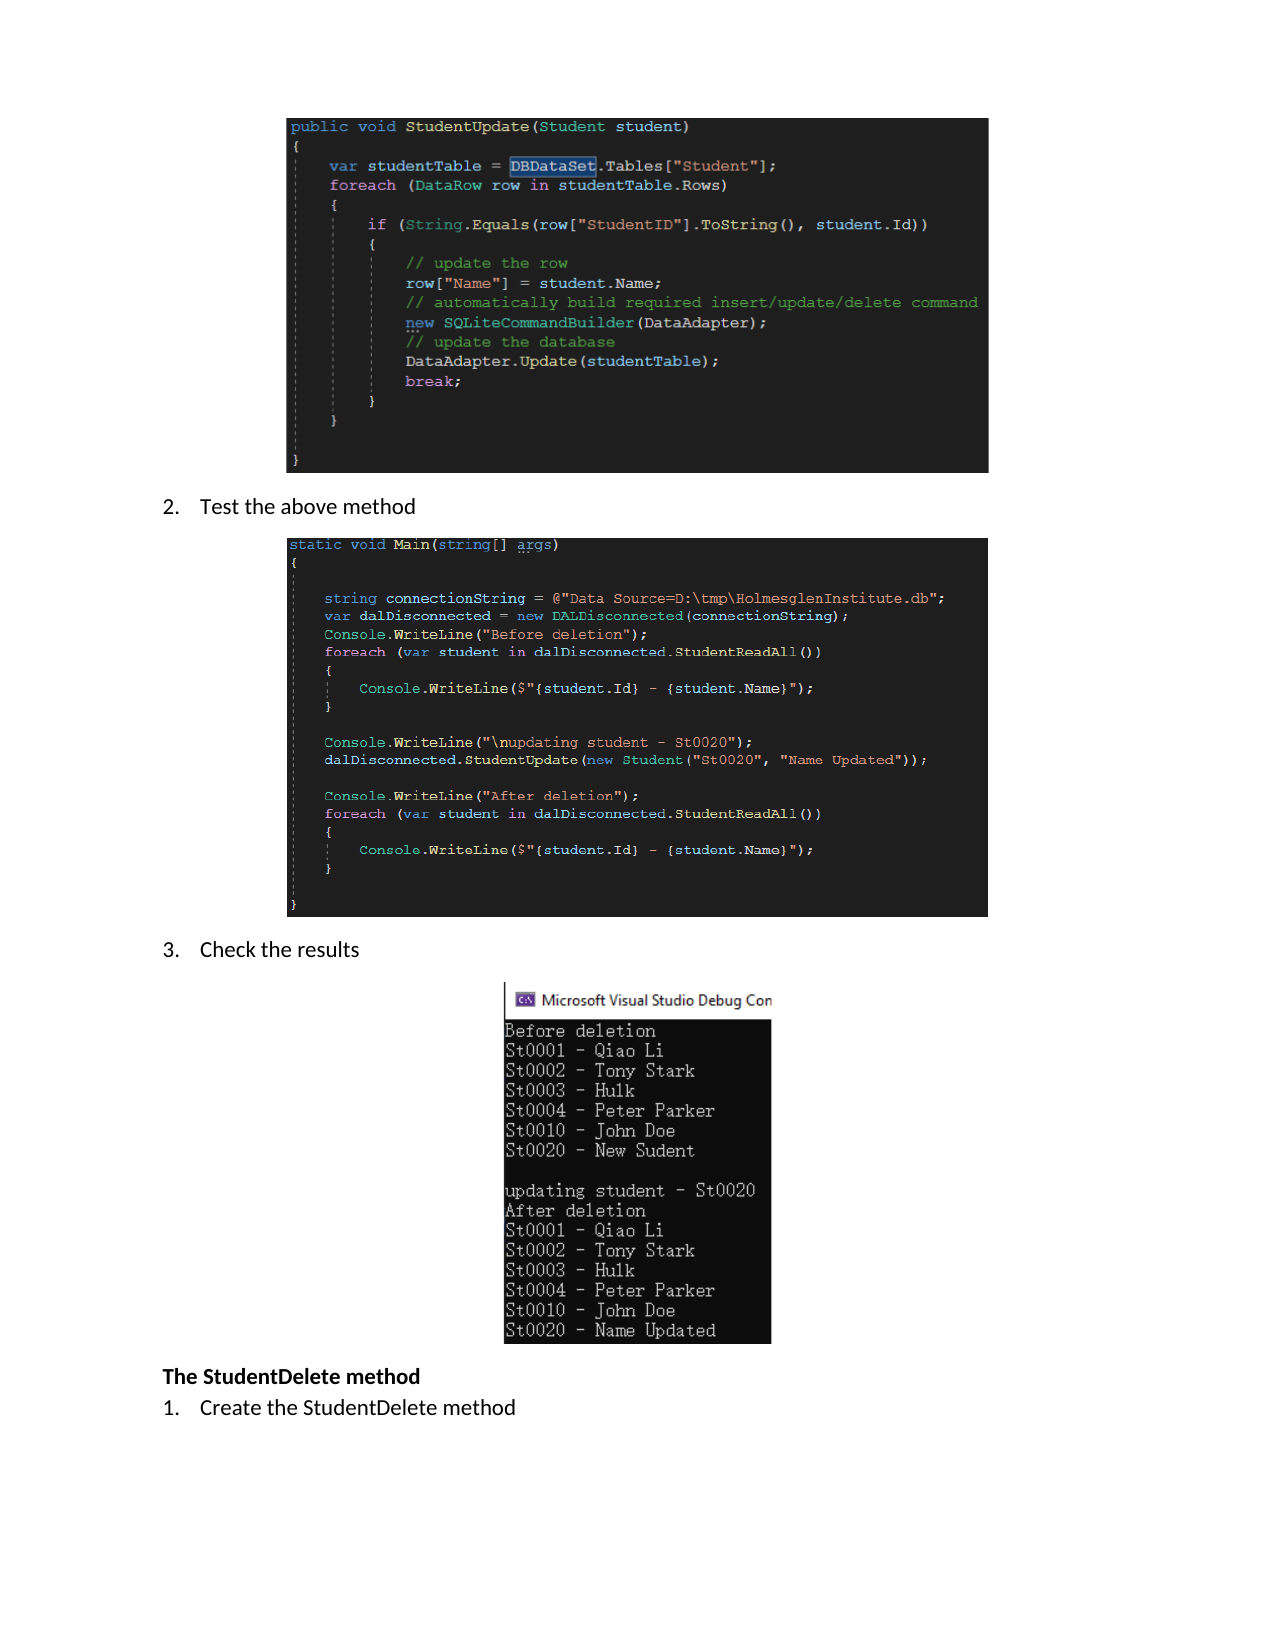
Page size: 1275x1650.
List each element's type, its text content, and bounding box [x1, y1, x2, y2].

list The StudentDelete method [162, 1362, 1157, 1390]
list Test the above method [162, 492, 1157, 520]
picture [287, 538, 988, 917]
list Check the results [162, 935, 1157, 963]
picture [503, 982, 772, 1344]
picture [286, 118, 989, 473]
list Create the StudentDelete method [162, 1393, 1157, 1421]
